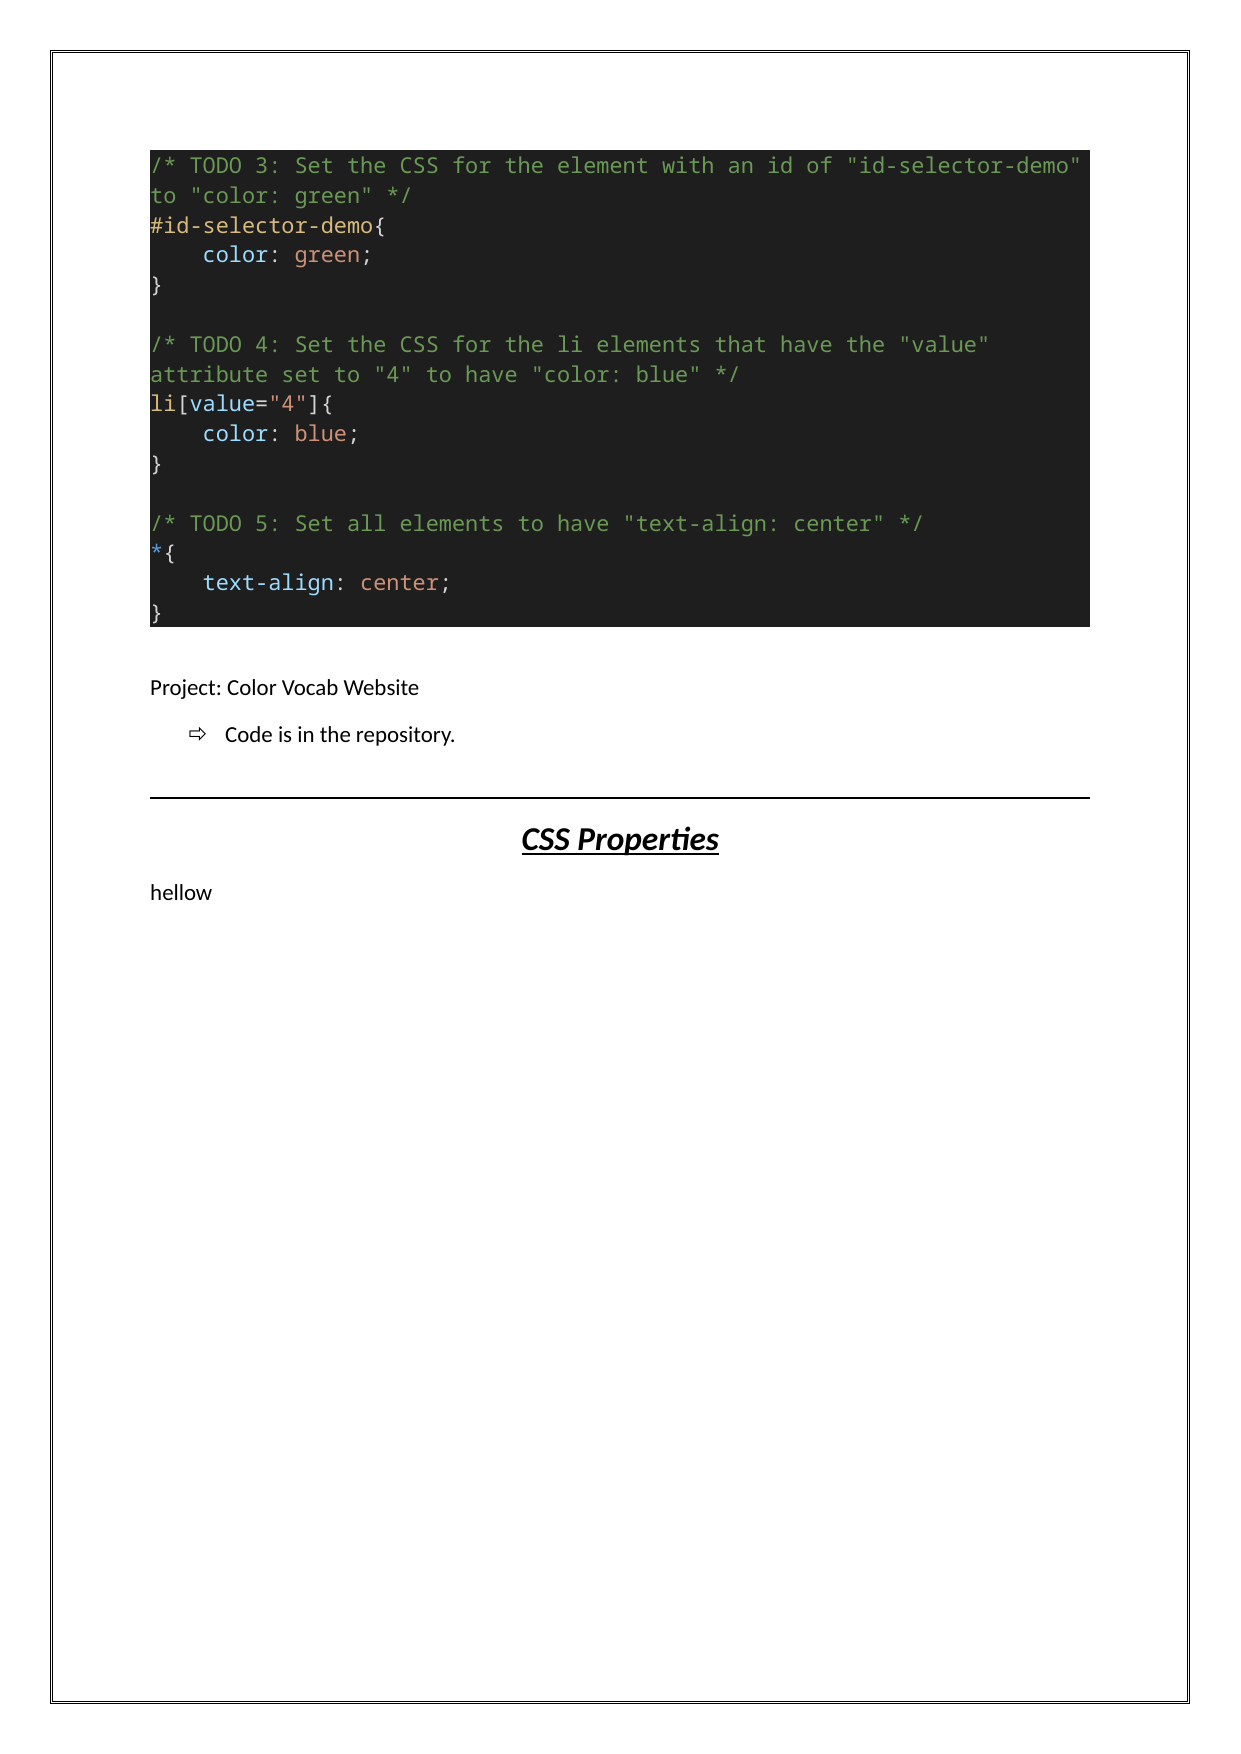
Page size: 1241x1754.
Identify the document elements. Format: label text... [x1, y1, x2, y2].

text li[value="4"]{ [150, 388, 1090, 418]
text } [150, 448, 1090, 478]
text /* TODO 4: Set the CSS for the li elements that have the "value" attribute set to "4" to have "color: blue" */ [150, 329, 1090, 388]
list Code is in the repository. [187, 720, 1090, 748]
text color: blue; [150, 418, 1090, 448]
text } [150, 597, 1090, 627]
text /* TODO 3: Set the CSS for the element with an id of "id-selector-demo" to "color: green" */ [150, 150, 1090, 209]
text text-align: center; [150, 567, 1090, 597]
text color: green; [150, 239, 1090, 269]
text } [150, 269, 1090, 299]
text *{ [150, 537, 1090, 567]
text /* TODO 5: Set all elements to have "text-align: center" */ [150, 507, 1090, 537]
text hellow [150, 878, 1090, 906]
text Project: Color Vocab Website [150, 673, 1090, 702]
text #id-selector-demo{ [150, 209, 1090, 239]
text CSS Properties [150, 818, 1090, 858]
